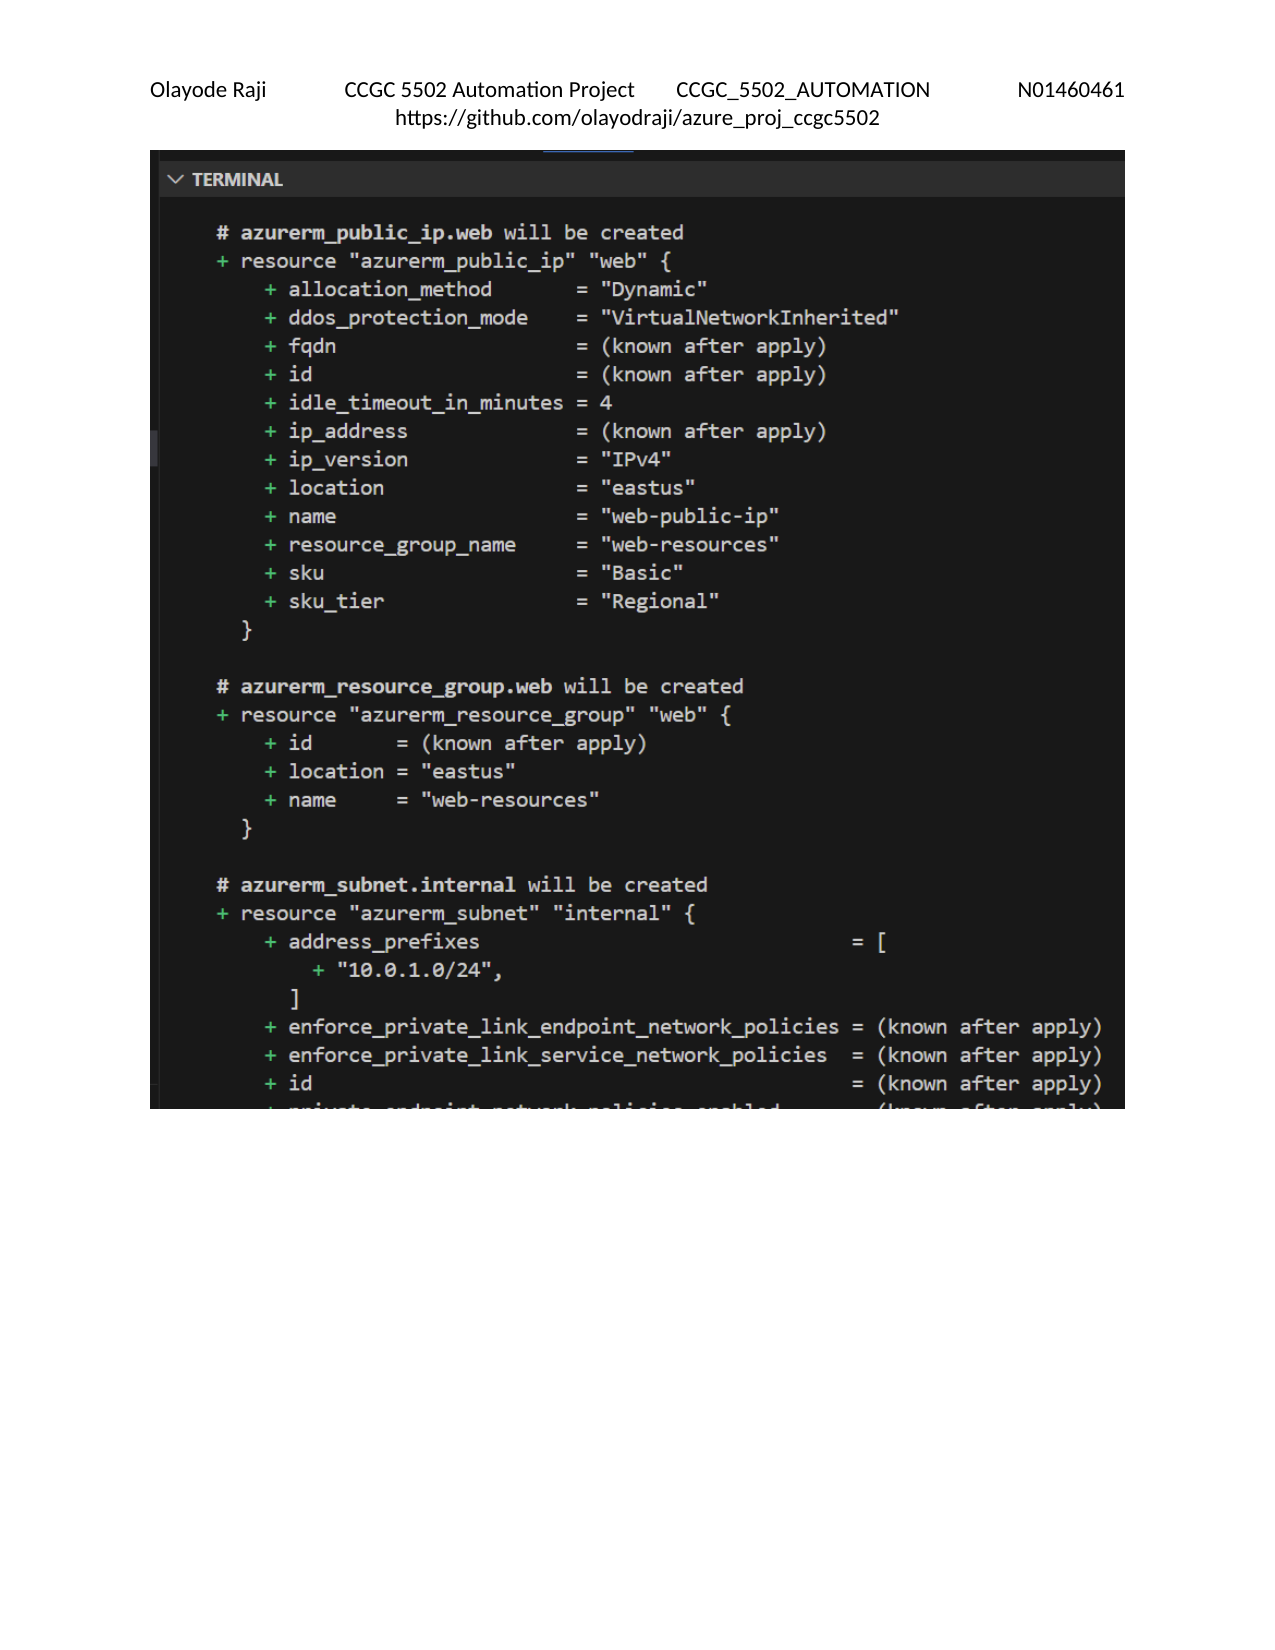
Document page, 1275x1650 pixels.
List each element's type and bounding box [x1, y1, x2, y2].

picture [150, 150, 1125, 1109]
